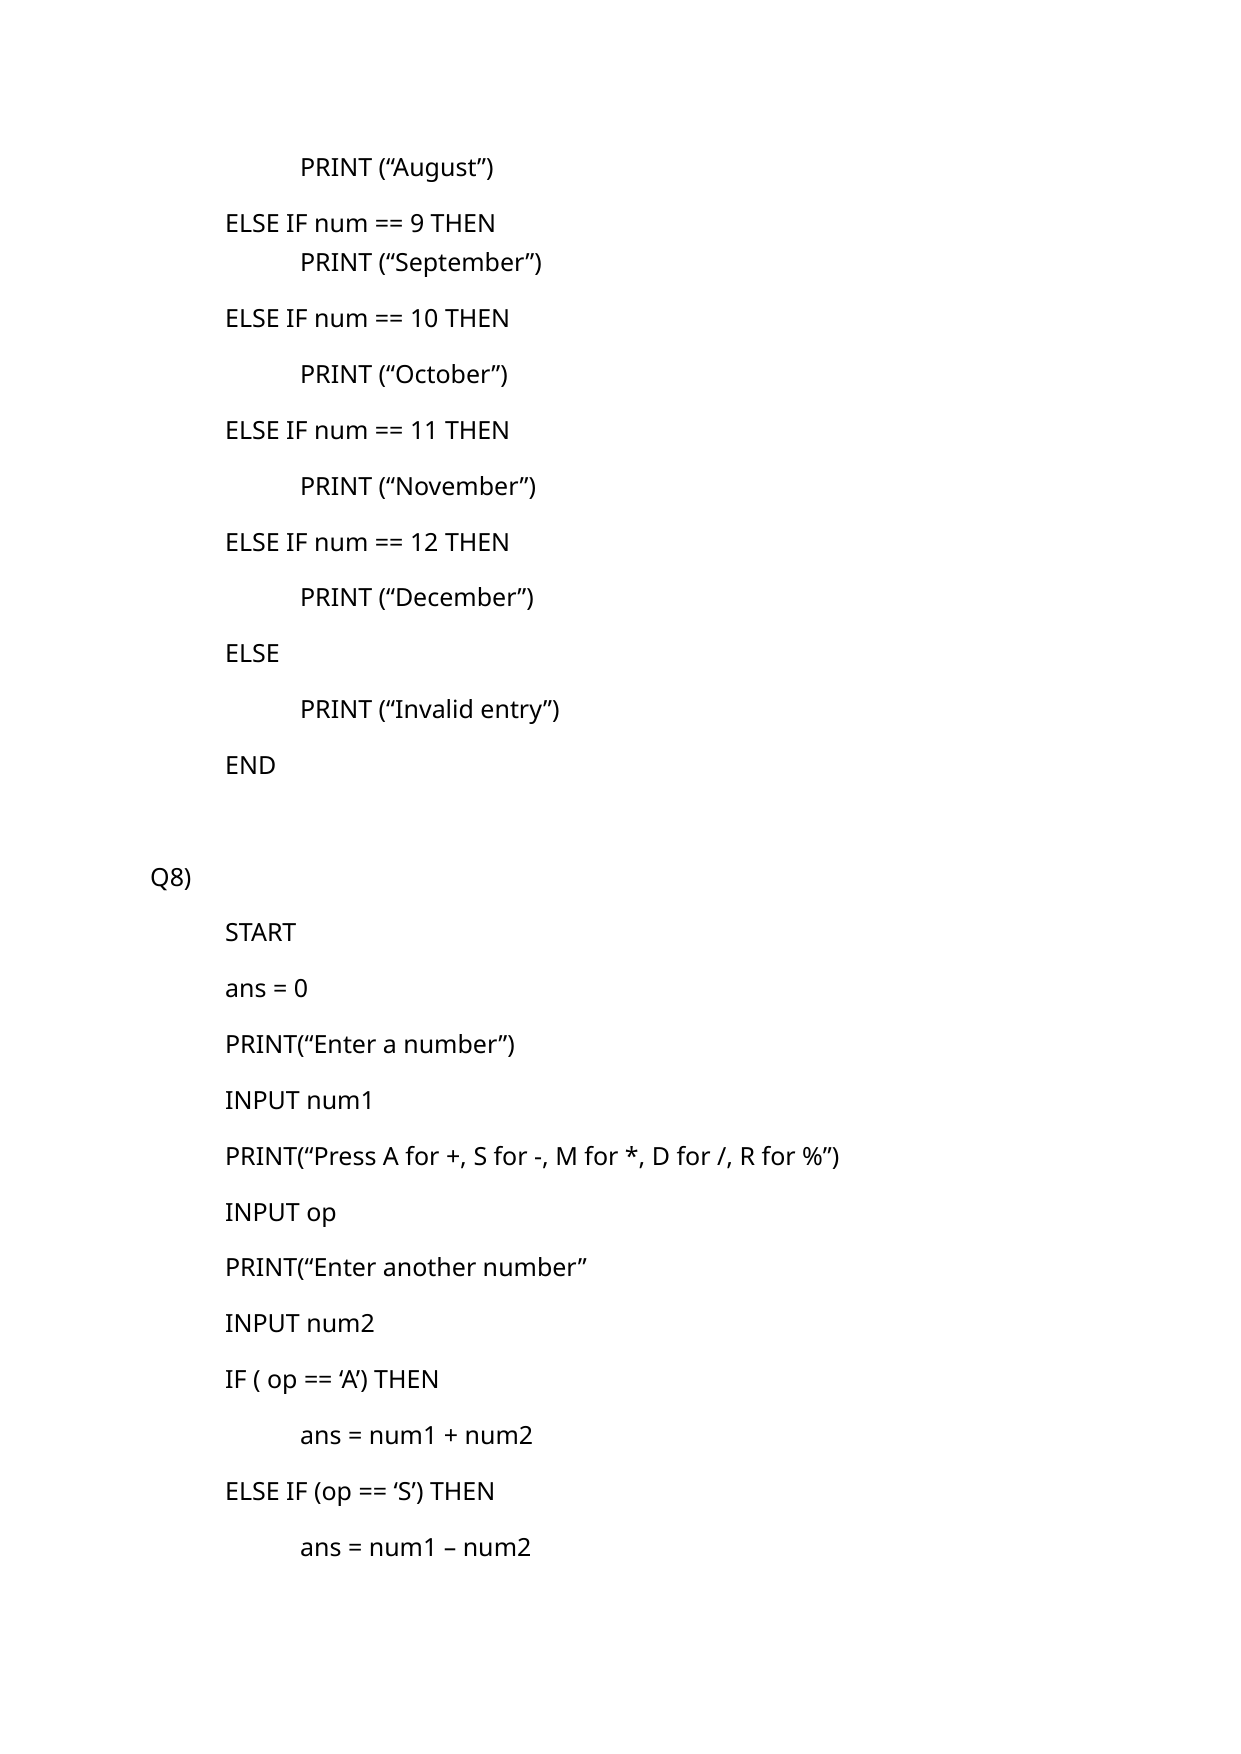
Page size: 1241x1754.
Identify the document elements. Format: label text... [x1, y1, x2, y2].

text ans = num1 – num2 [150, 1529, 1090, 1563]
text ELSE IF num == 9 THEN PRINT (“September”) [150, 206, 1090, 279]
text PRINT (“August”) [150, 150, 1090, 184]
text ELSE [150, 636, 1090, 670]
text ELSE IF num == 11 THEN [150, 412, 1090, 447]
text PRINT(“Enter a number”) [150, 1027, 1090, 1061]
text PRINT(“Enter another number” [150, 1250, 1090, 1284]
text PRINT (“October”) [150, 357, 1090, 391]
text ans = 0 [150, 971, 1090, 1005]
text ELSE IF num == 10 THEN [150, 301, 1090, 335]
text PRINT (“November”) [150, 468, 1090, 502]
text INPUT num2 [150, 1306, 1090, 1340]
text ELSE IF num == 12 THEN [150, 524, 1090, 558]
text Q8) [150, 859, 1090, 893]
text PRINT(“Press A for +, S for -, M for *, D for /, R for %”) [150, 1138, 1090, 1172]
text IF ( op == ‘A’) THEN [150, 1362, 1090, 1396]
text ELSE IF (op == ‘S’) THEN [150, 1473, 1090, 1507]
text PRINT (“December”) [150, 580, 1090, 614]
text INPUT op [150, 1194, 1090, 1228]
text PRINT (“Invalid entry”) [150, 692, 1090, 726]
text INPUT num1 [150, 1082, 1090, 1117]
text START [150, 915, 1090, 949]
text ans = num1 + num2 [150, 1417, 1090, 1452]
text END [150, 747, 1090, 782]
